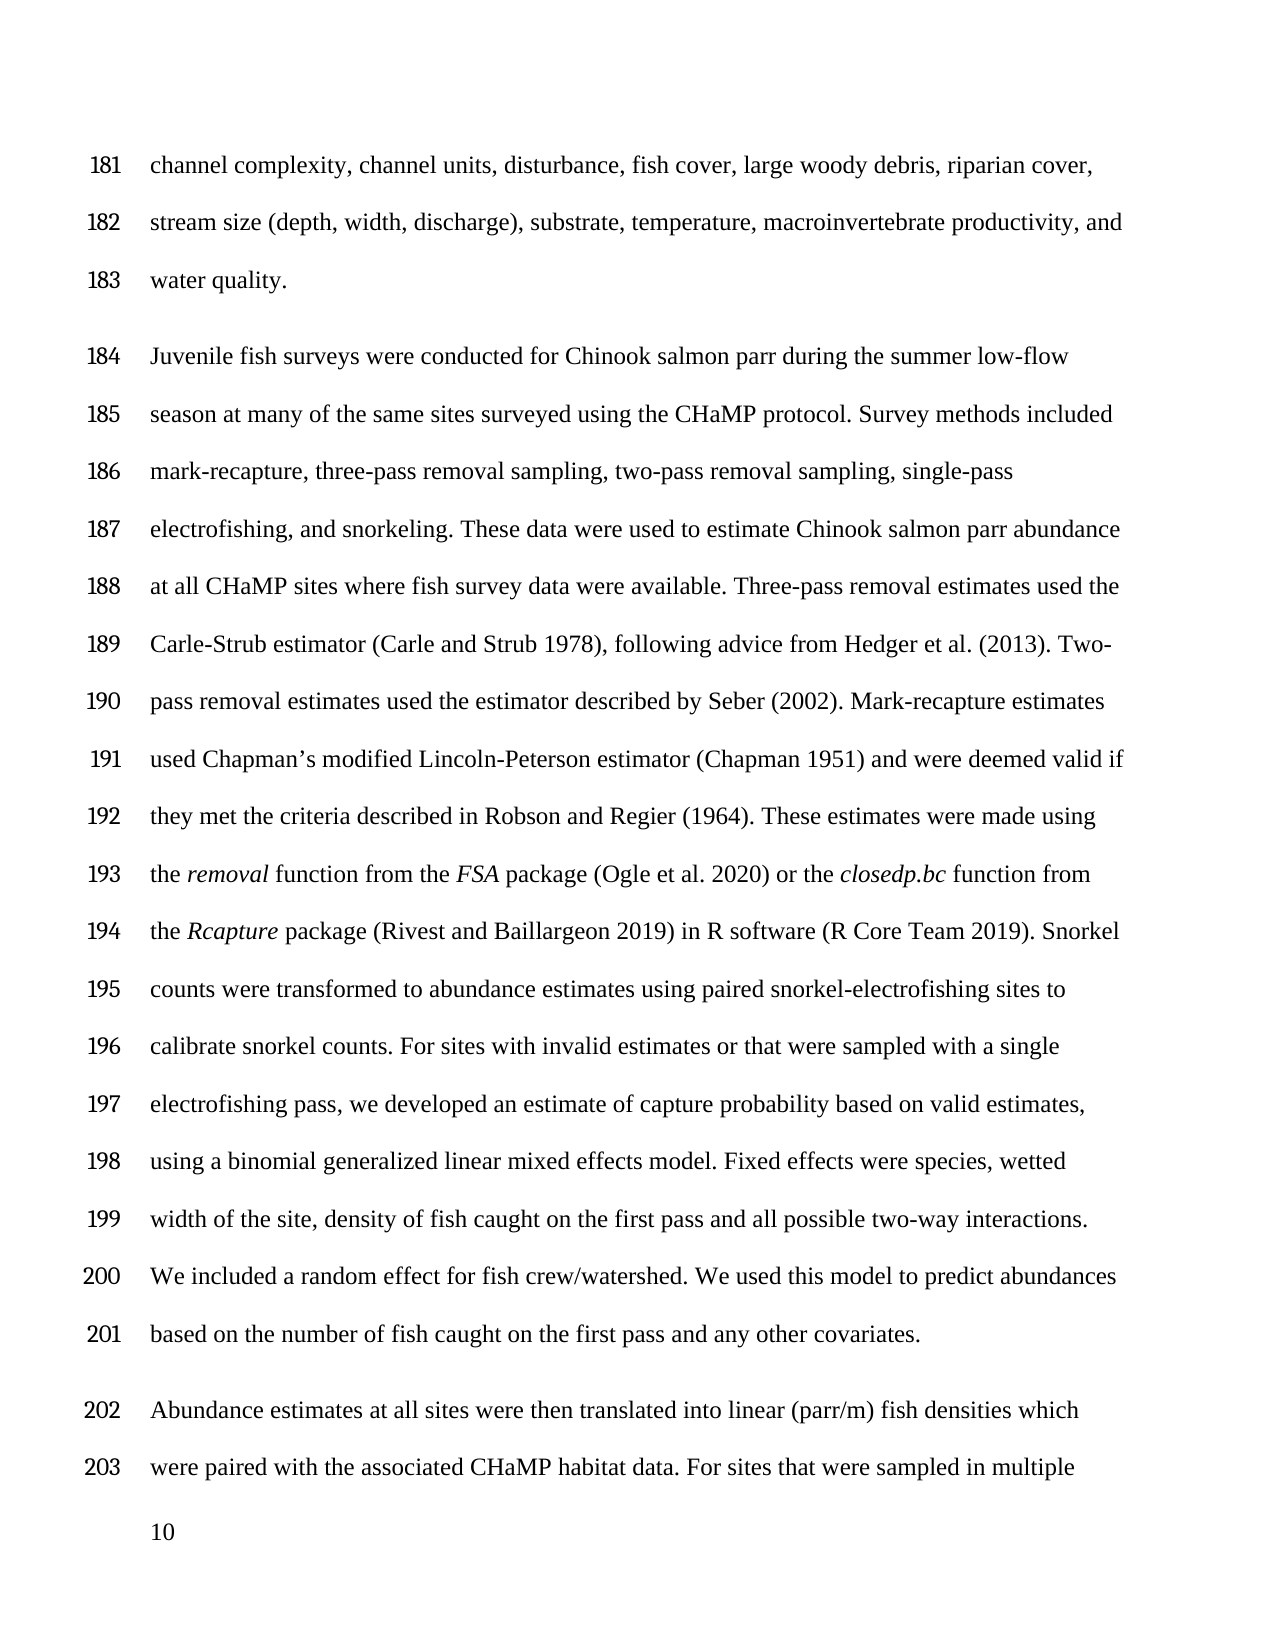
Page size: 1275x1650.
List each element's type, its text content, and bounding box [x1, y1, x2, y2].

text Juvenile fish surveys were conducted for Chinook salmon parr during the summer low-flow season at many of the same sites surveyed using the CHaMP protocol. Survey methods included mark-recapture, three-pass removal sampling, two-pass removal sampling, single-pass electrofishing, and snorkeling. These data were used to estimate Chinook salmon parr abundance at all CHaMP sites where fish survey data were available. Three-pass removal estimates used the Carle-Strub estimator (Carle and Strub 1978), following advice from Hedger et al. (2013). Two-pass removal estimates used the estimator described by Seber (2002). Mark-recapture estimates used Chapman’s modified Lincoln-Peterson estimator (Chapman 1951) and were deemed valid if they met the criteria described in Robson and Regier (1964). These estimates were made using the removal function from the FSA package (Ogle et al. 2020) or the closedp.bc function from the Rcapture package (Rivest and Baillargeon 2019) in R software (R Core Team 2019). Snorkel counts were transformed to abundance estimates using paired snorkel-electrofishing sites to calibrate snorkel counts. For sites with invalid estimates or that were sampled with a single electrofishing pass, we developed an estimate of capture probability based on valid estimates, using a binomial generalized linear mixed effects model. Fixed effects were species, wetted width of the site, density of fish caught on the first pass and all possible two-way interactions. We included a random effect for fish crew/watershed. We used this model to predict abundances based on the number of fish caught on the first pass and any other covariates. [150, 341, 1125, 1347]
